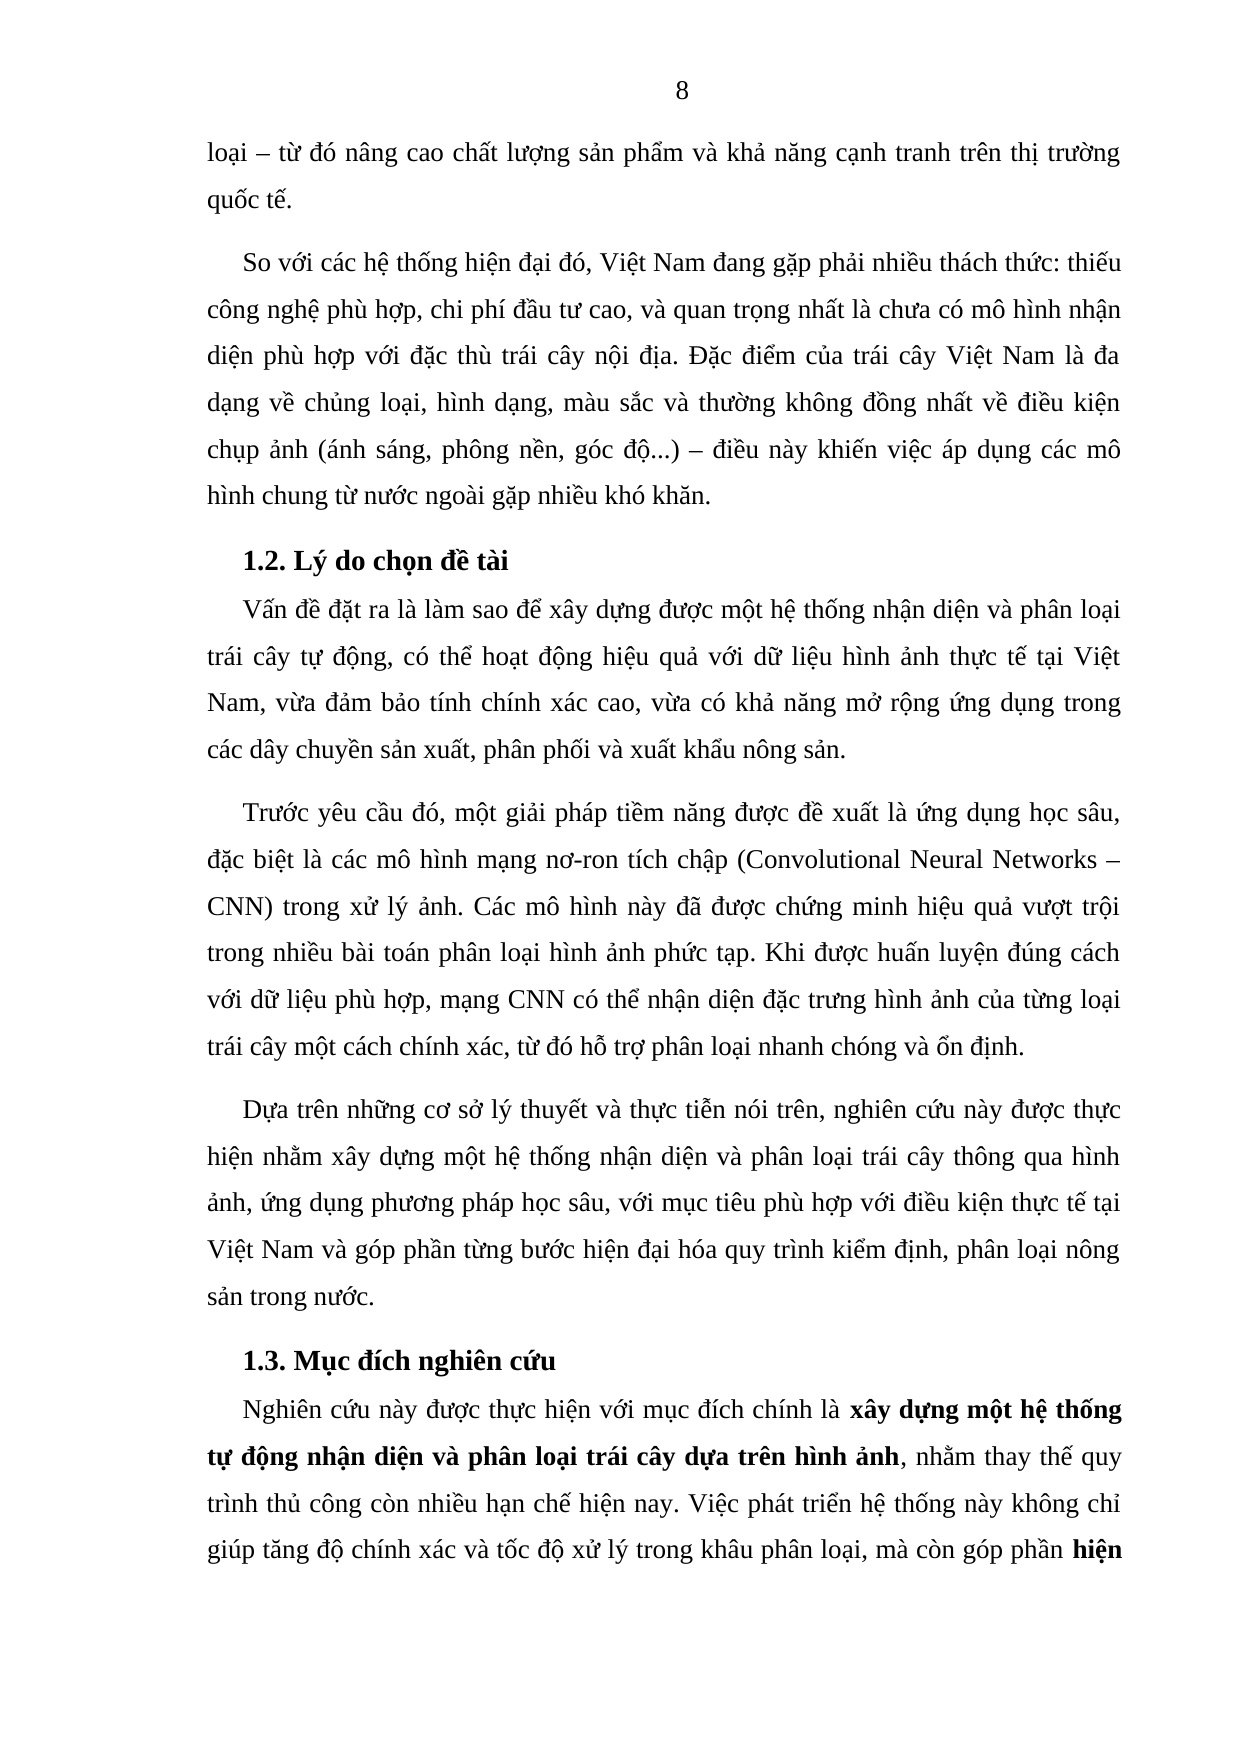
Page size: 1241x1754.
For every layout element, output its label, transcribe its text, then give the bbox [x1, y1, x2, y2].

subtitle 1.3. Mục đích nghiên cứu [207, 1343, 1122, 1377]
text So với các hệ thống hiện đại đó, Việt Nam đang gặp phải nhiều thách thức: thiếu công nghệ phù hợp, chi phí đầu tư cao, và quan trọng nhất là chưa có mô hình nhận diện phù hợp với đặc thù trái cây nội địa. Đặc điểm của trái cây Việt Nam là đa dạng về chủng loại, hình dạng, màu sắc và thường không đồng nhất về điều kiện chụp ảnh (ánh sáng, phông nền, góc độ...) – điều này khiến việc áp dụng các mô hình chung từ nước ngoài gặp nhiều khó khăn. [207, 246, 1122, 511]
text Dựa trên những cơ sở lý thuyết và thực tiễn nói trên, nghiên cứu này được thực hiện nhằm xây dựng một hệ thống nhận diện và phân loại trái cây thông qua hình ảnh, ứng dụng phương pháp học sâu, với mục tiêu phù hợp với điều kiện thực tế tại Việt Nam và góp phần từng bước hiện đại hóa quy trình kiểm định, phân loại nông sản trong nước. [207, 1093, 1122, 1311]
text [207, 1393, 1122, 1564]
text Vấn đề đặt ra là làm sao để xây dựng được một hệ thống nhận diện và phân loại trái cây tự động, có thể hoạt động hiệu quả với dữ liệu hình ảnh thực tế tại Việt Nam, vừa đảm bảo tính chính xác cao, vừa có khả năng mở rộng ứng dụng trong các dây chuyền sản xuất, phân phối và xuất khẩu nông sản. [207, 593, 1122, 764]
subtitle 1.2. Lý do chọn đề tài [207, 543, 1122, 576]
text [207, 136, 1122, 214]
text Trước yêu cầu đó, một giải pháp tiềm năng được đề xuất là ứng dụng học sâu, đặc biệt là các mô hình mạng nơ-ron tích chập (Convolutional Neural Networks – CNN) trong xử lý ảnh. Các mô hình này đã được chứng minh hiệu quả vượt trội trong nhiều bài toán phân loại hình ảnh phức tạp. Khi được huấn luyện đúng cách với dữ liệu phù hợp, mạng CNN có thể nhận diện đặc trưng hình ảnh của từng loại trái cây một cách chính xác, từ đó hỗ trợ phân loại nhanh chóng và ổn định. [207, 796, 1122, 1061]
